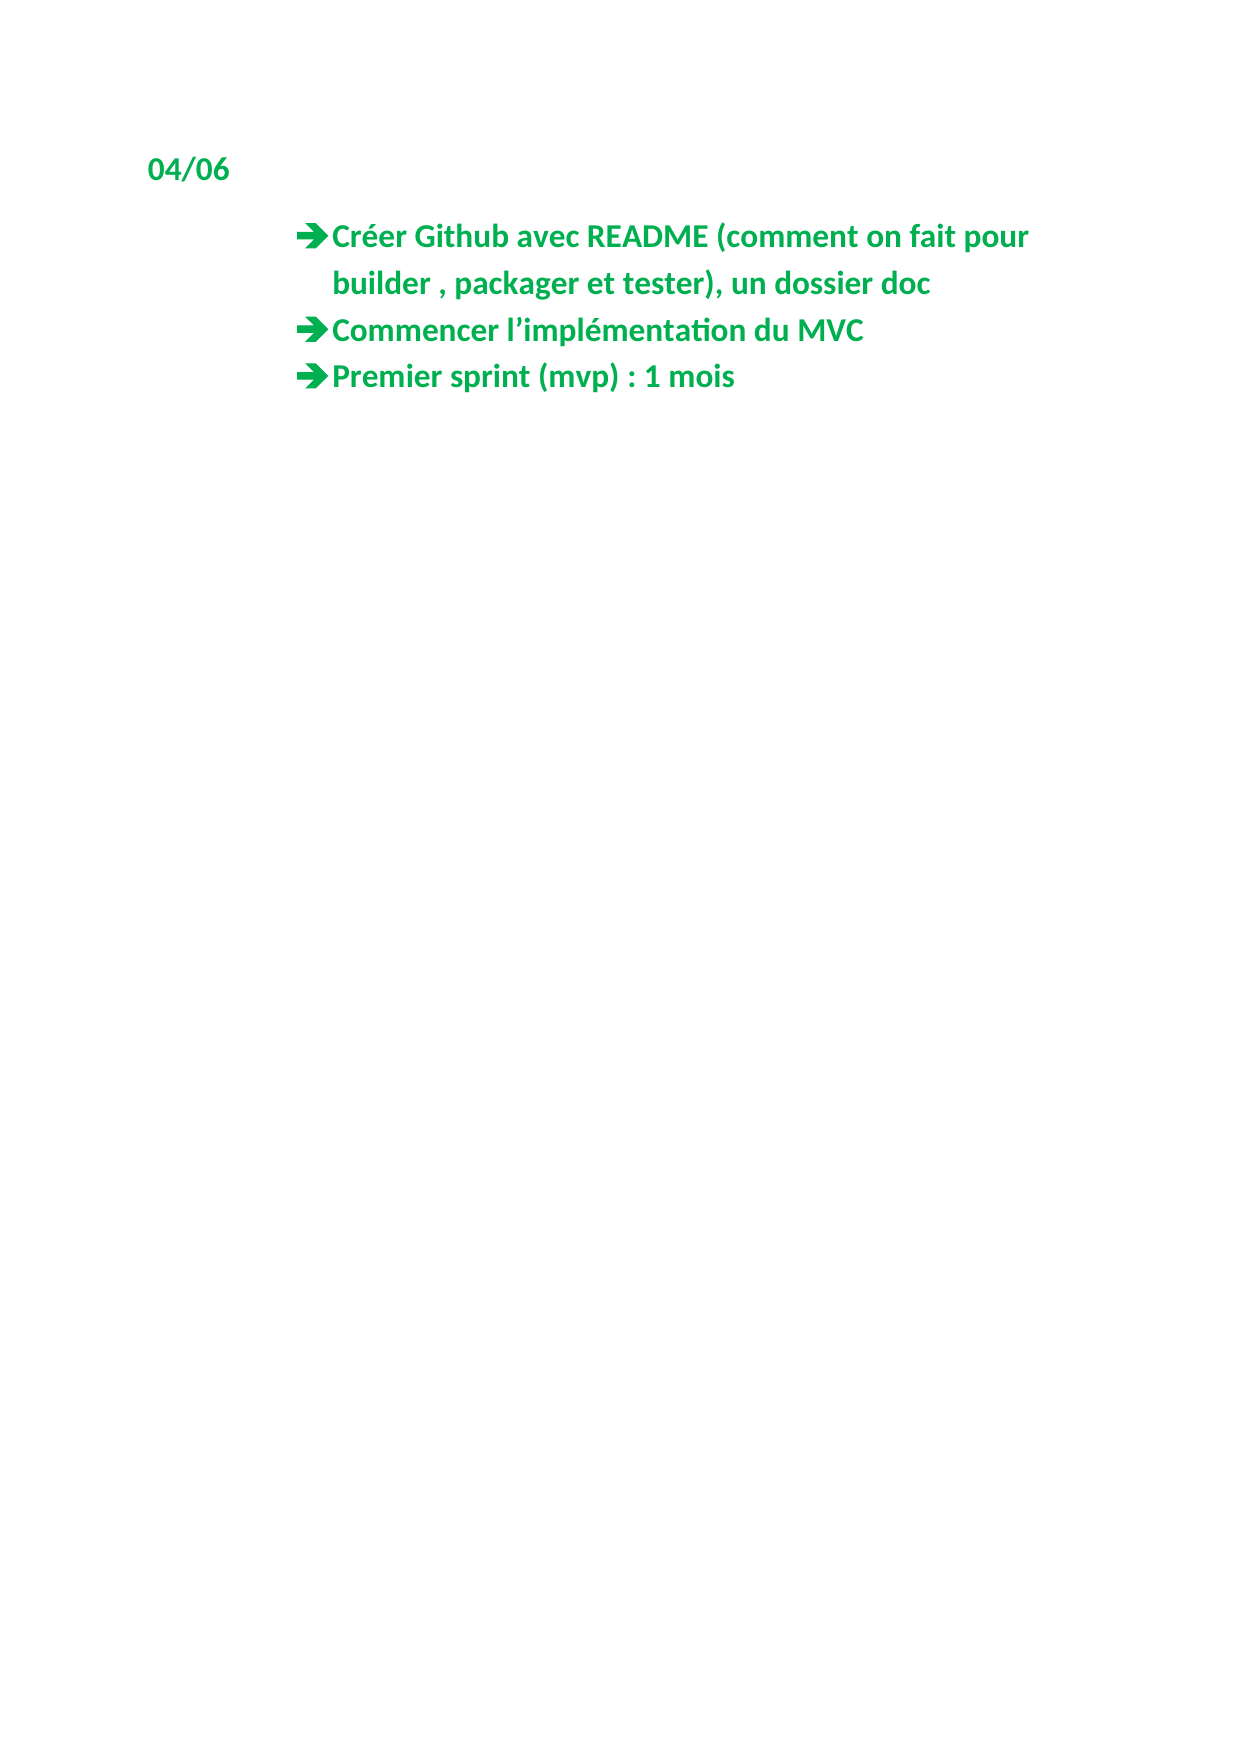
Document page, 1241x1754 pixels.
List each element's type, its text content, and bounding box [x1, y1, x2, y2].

list Créer Github avec README (comment on fait pour builder , packager et tester), un dossier doc [294, 215, 1093, 303]
text 04/06 [148, 148, 1093, 188]
list Premier sprint (mvp) : 1 mois [294, 356, 1093, 396]
list Commencer l’implémentation du MVC [294, 309, 1093, 349]
